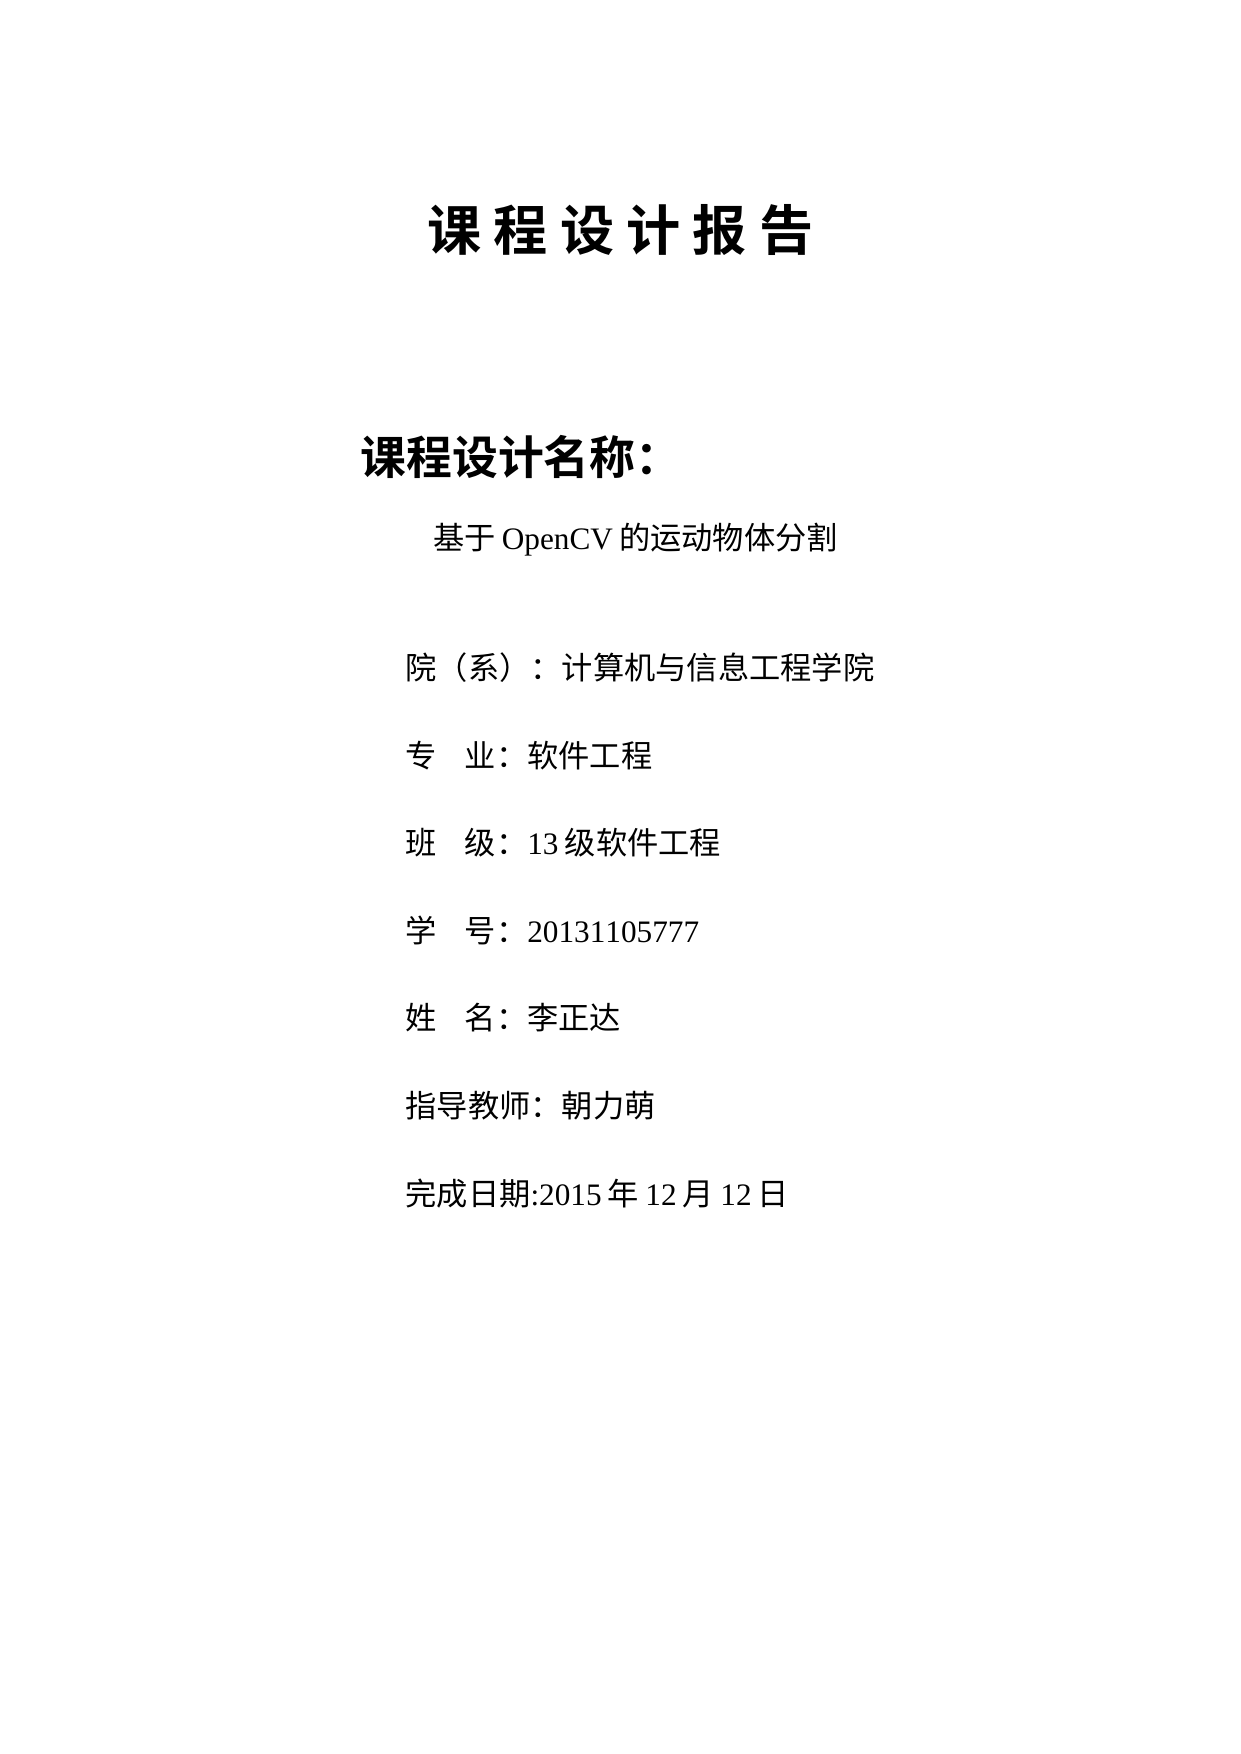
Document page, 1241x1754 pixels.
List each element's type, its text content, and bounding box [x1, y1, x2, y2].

text 课程设计名称： [177, 406, 1063, 503]
text 院（系）：计算机与信息工程学院 [374, 633, 1063, 698]
text 班 级：13级软件工程 [374, 808, 1063, 873]
text 基于OpenCV的运动物体分割 [308, 503, 1063, 568]
text 姓 名：李正达 [374, 984, 1063, 1049]
text 指导教师：朝力萌 [374, 1071, 1063, 1136]
text 完成日期:2015年12月12日 [374, 1159, 1063, 1224]
text 专 业：软件工程 [374, 721, 1063, 786]
text 课 程 设 计 报 告 [177, 178, 1063, 276]
text 学 号：20131105777 [374, 896, 1063, 961]
